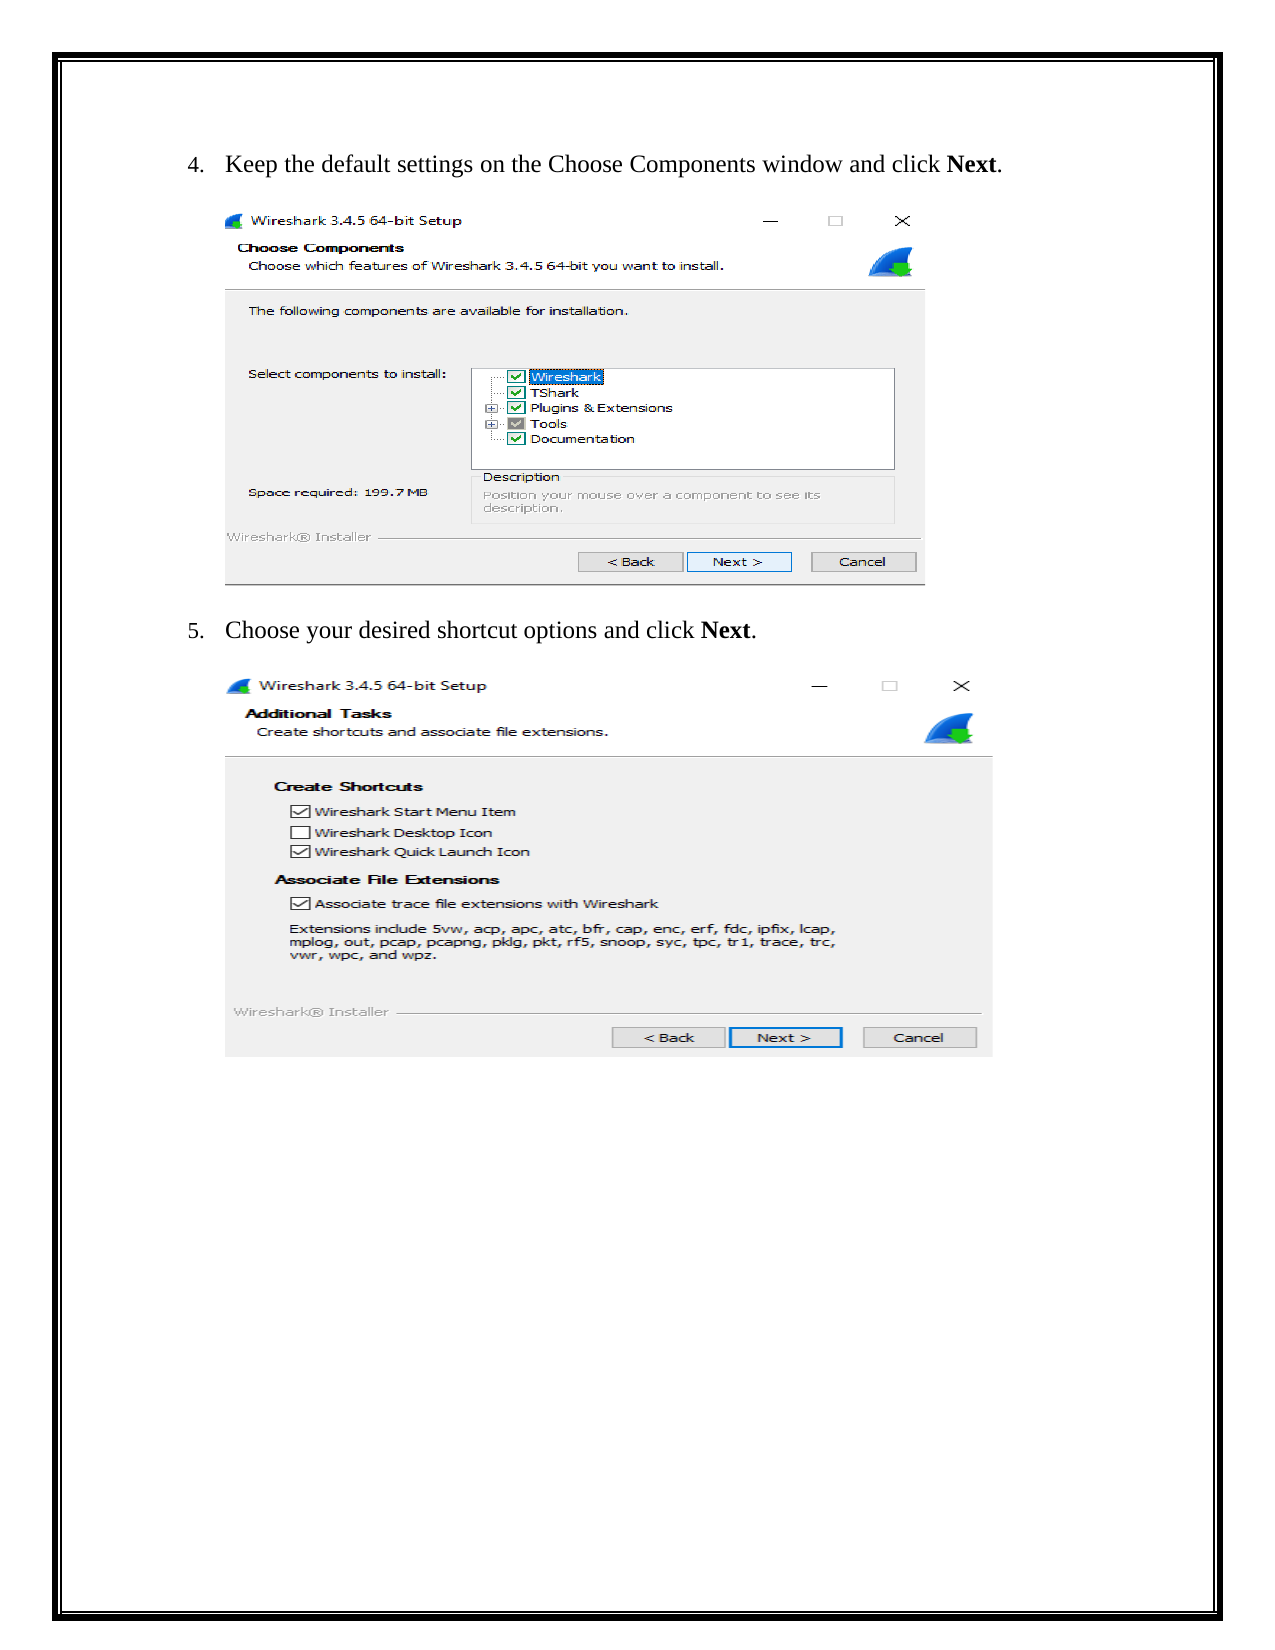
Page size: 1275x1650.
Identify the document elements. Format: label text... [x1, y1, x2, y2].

picture [225, 678, 993, 1057]
list Choose your desired shortcut options and click Next. [187, 615, 1212, 643]
list Keep the default settings on the Choose Components window and click Next. [187, 149, 1212, 178]
picture [225, 213, 926, 586]
